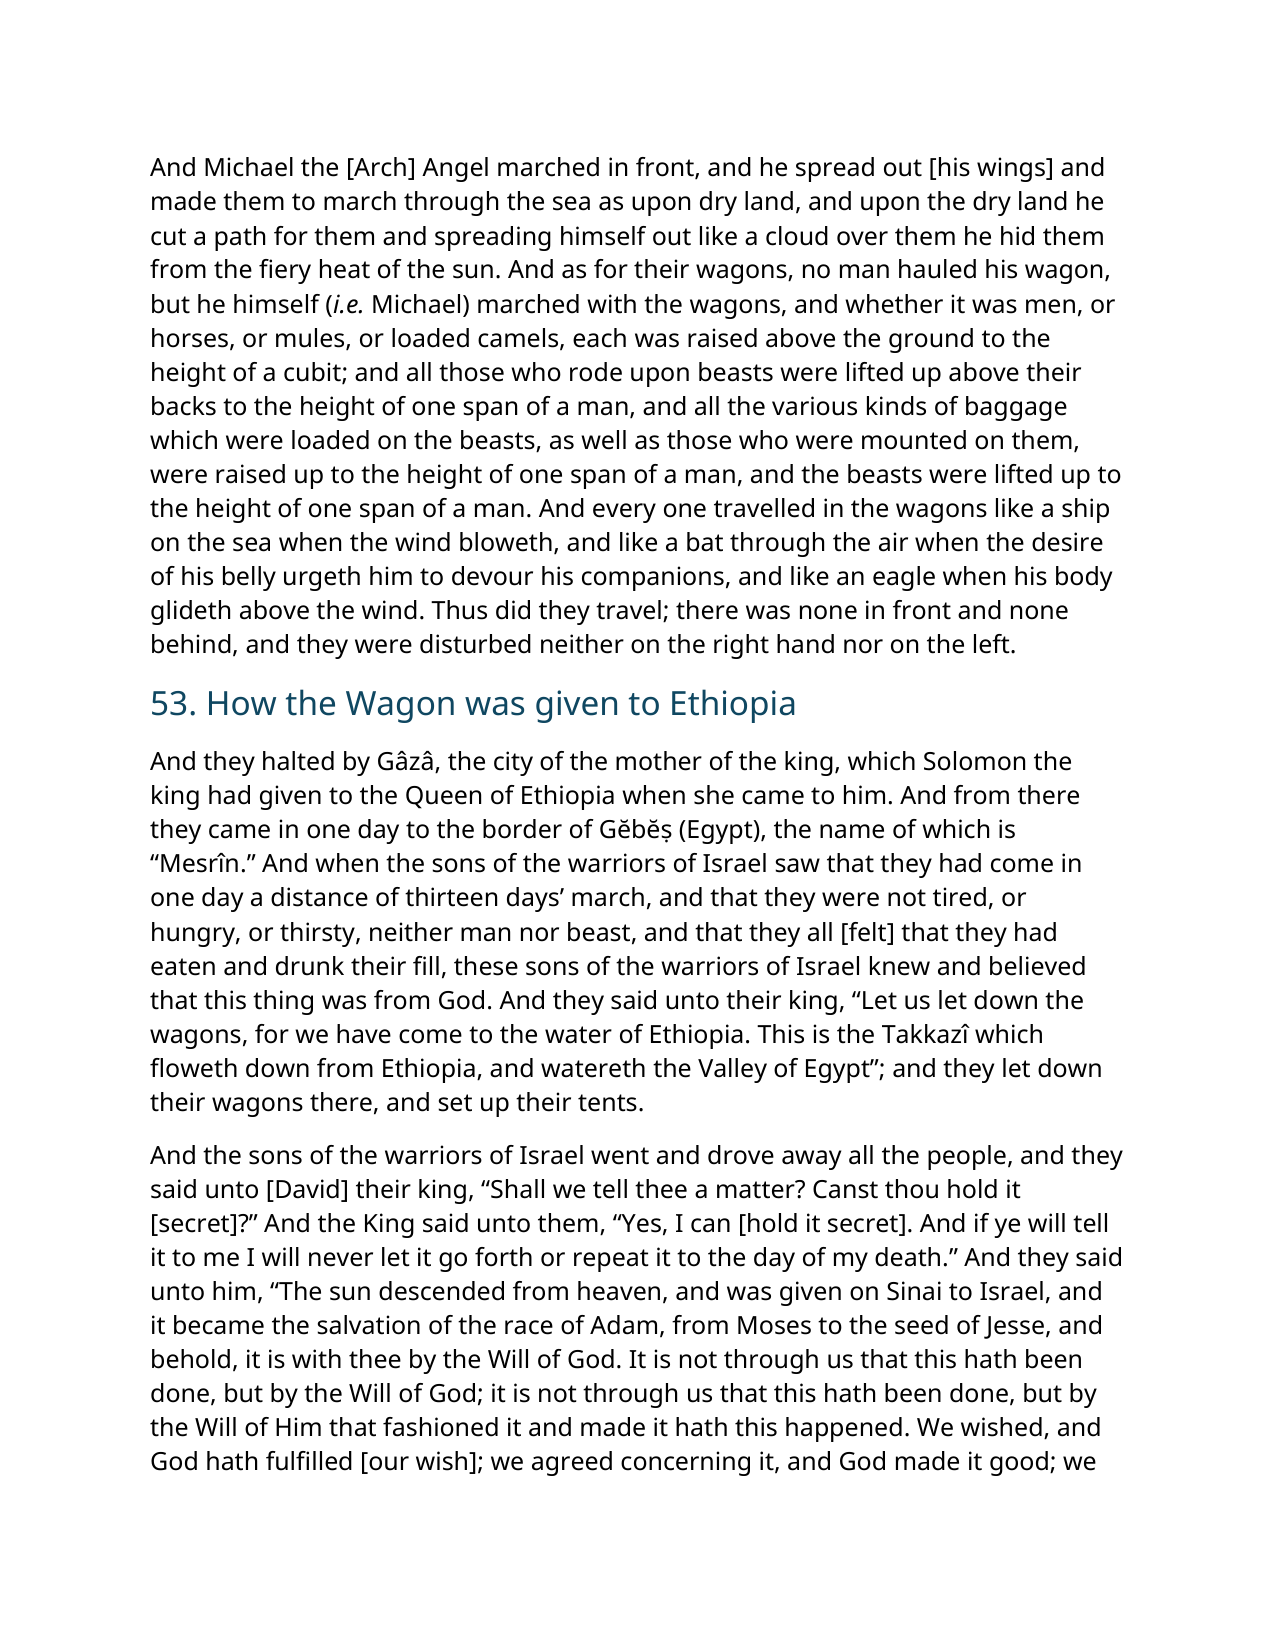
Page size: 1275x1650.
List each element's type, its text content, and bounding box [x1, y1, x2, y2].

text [150, 1137, 1125, 1478]
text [150, 150, 1125, 661]
subtitle 53. How the Wagon was given to Ethiopia [150, 680, 1125, 725]
text And they halted by Gâzâ, the city of the mother of the king, which Solomon the king had given to the Queen of Ethiopia when she came to him. And from there they came in one day to the border of Gĕbĕṣ (Egypt), the name of which is “Mesrîn.” And when the sons of the warriors of Israel saw that they had come in one day a distance of thirteen days’ march, and that they were not tired, or hungry, or thirsty, neither man nor beast, and that they all [felt] that they had eaten and drunk their fill, these sons of the warriors of Israel knew and believed that this thing was from God. And they said unto their king, “Let us let down the wagons, for we have come to the water of Ethiopia. This is the Takkazî which floweth down from Ethiopia, and watereth the Valley of Egypt”; and they let down their wagons there, and set up their tents. [150, 744, 1125, 1118]
